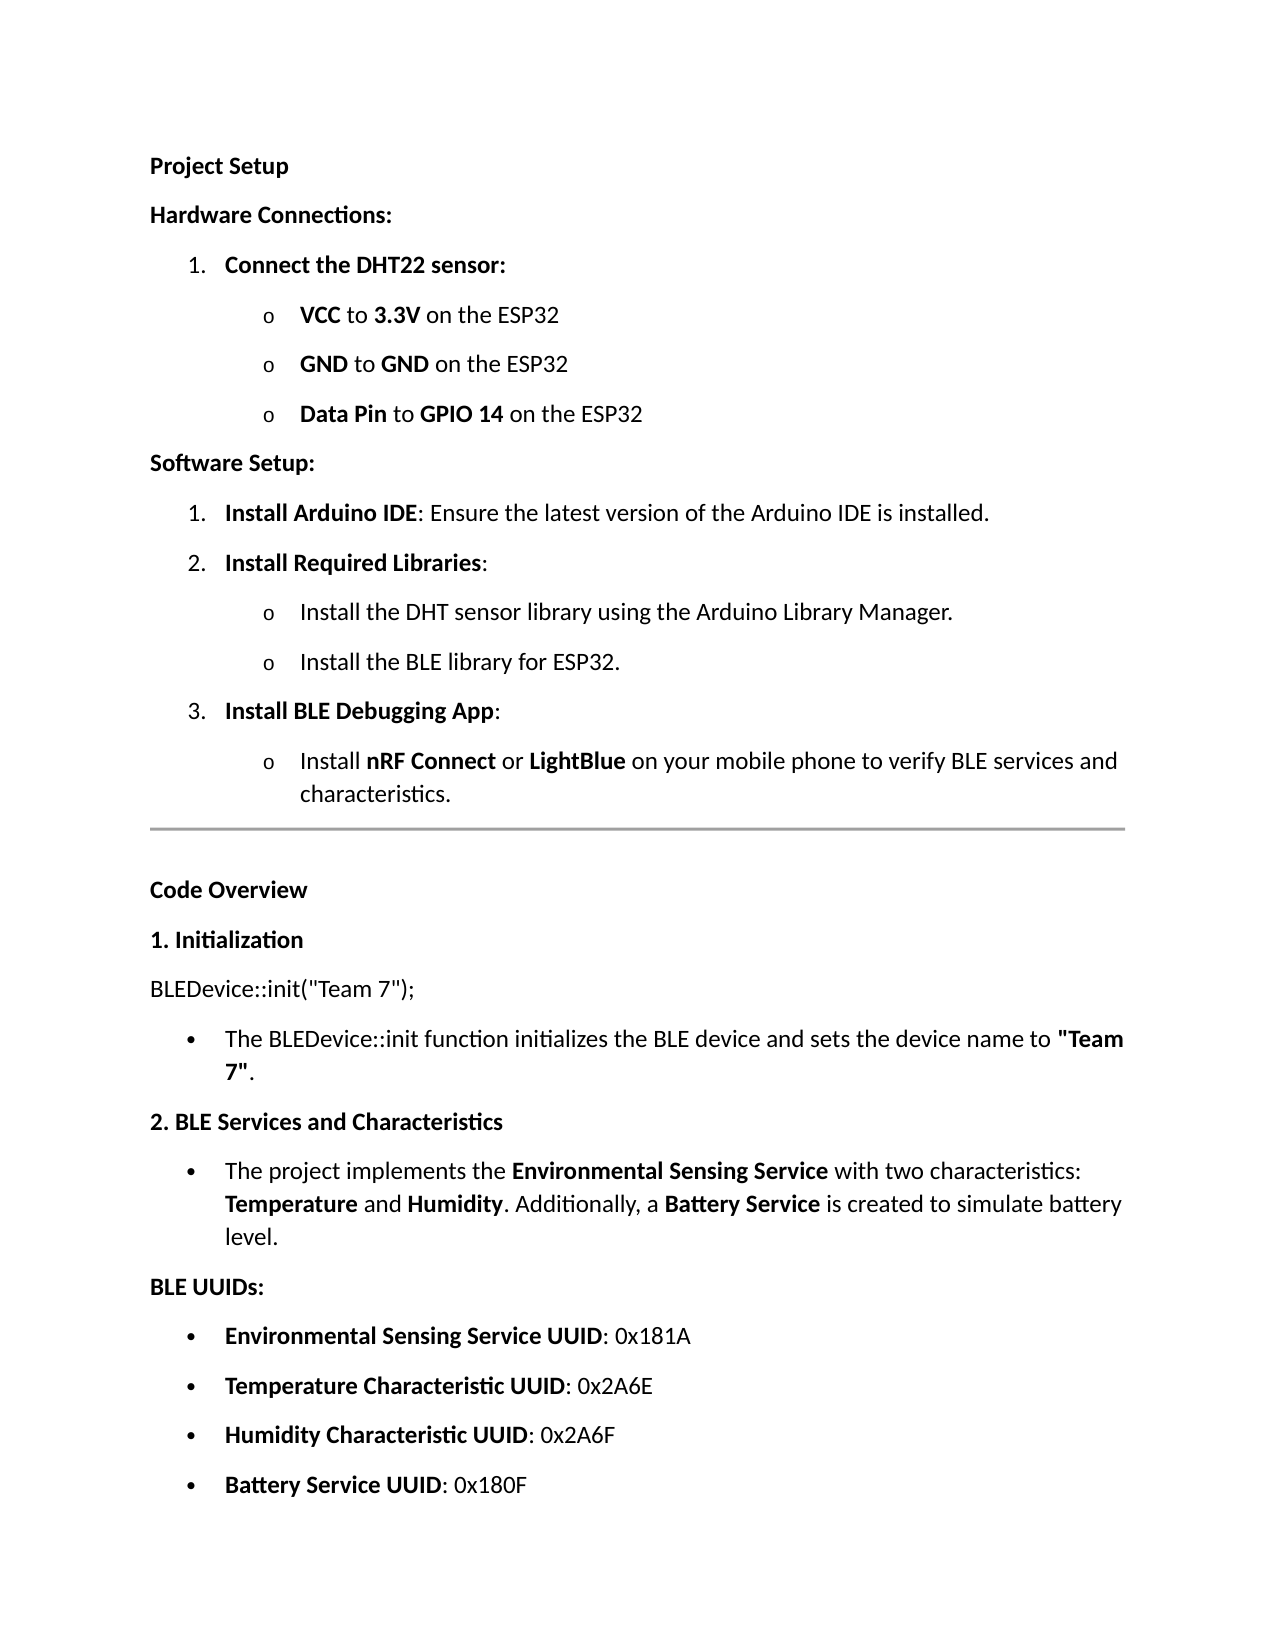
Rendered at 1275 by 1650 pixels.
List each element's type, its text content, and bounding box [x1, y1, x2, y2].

list VCC to 3.3V on the ESP32 [262, 299, 1125, 329]
text Code Overview [150, 874, 1125, 905]
text Hardware Connections: [150, 199, 1125, 230]
text BLEDevice::init("Team 7"); [150, 973, 1125, 1004]
list Connect the DHT22 sensor: [187, 249, 1125, 280]
list Install BLE Debugging App: [187, 695, 1125, 726]
list Data Pin to GPIO 14 on the ESP32 [262, 398, 1125, 428]
list The BLEDevice::init function initializes the BLE device and sets the device name to "Team 7". [187, 1023, 1125, 1087]
list Environmental Sensing Service UUID: 0x181A [187, 1320, 1125, 1351]
list GND to GND on the ESP32 [262, 348, 1125, 379]
list Install nRF Connect or LightBlue on your mobile phone to verify BLE services and characteristics. [262, 745, 1125, 808]
list Battery Service UUID: 0x180F [187, 1469, 1125, 1499]
list Install the DHT sensor library using the Arduino Library Manager. [262, 596, 1125, 627]
text Project Setup [150, 150, 1125, 181]
text BLE UUIDs: [150, 1271, 1125, 1301]
list Humidity Characteristic UUID: 0x2A6F [187, 1419, 1125, 1450]
text 1. Initialization [150, 924, 1125, 954]
text 2. BLE Services and Characteristics [150, 1106, 1125, 1136]
list Install Arduino IDE: Ensure the latest version of the Arduino IDE is installed. [187, 497, 1125, 528]
text Software Setup: [150, 447, 1125, 478]
list The project implements the Environmental Sensing Service with two characteristics: Temperature and Humidity. Additionally, a Battery Service is created to simulate battery level. [187, 1155, 1125, 1252]
list Temperature Characteristic UUID: 0x2A6E [187, 1370, 1125, 1400]
list Install Required Libraries: [187, 547, 1125, 577]
list Install the BLE library for ESP32. [262, 646, 1125, 676]
